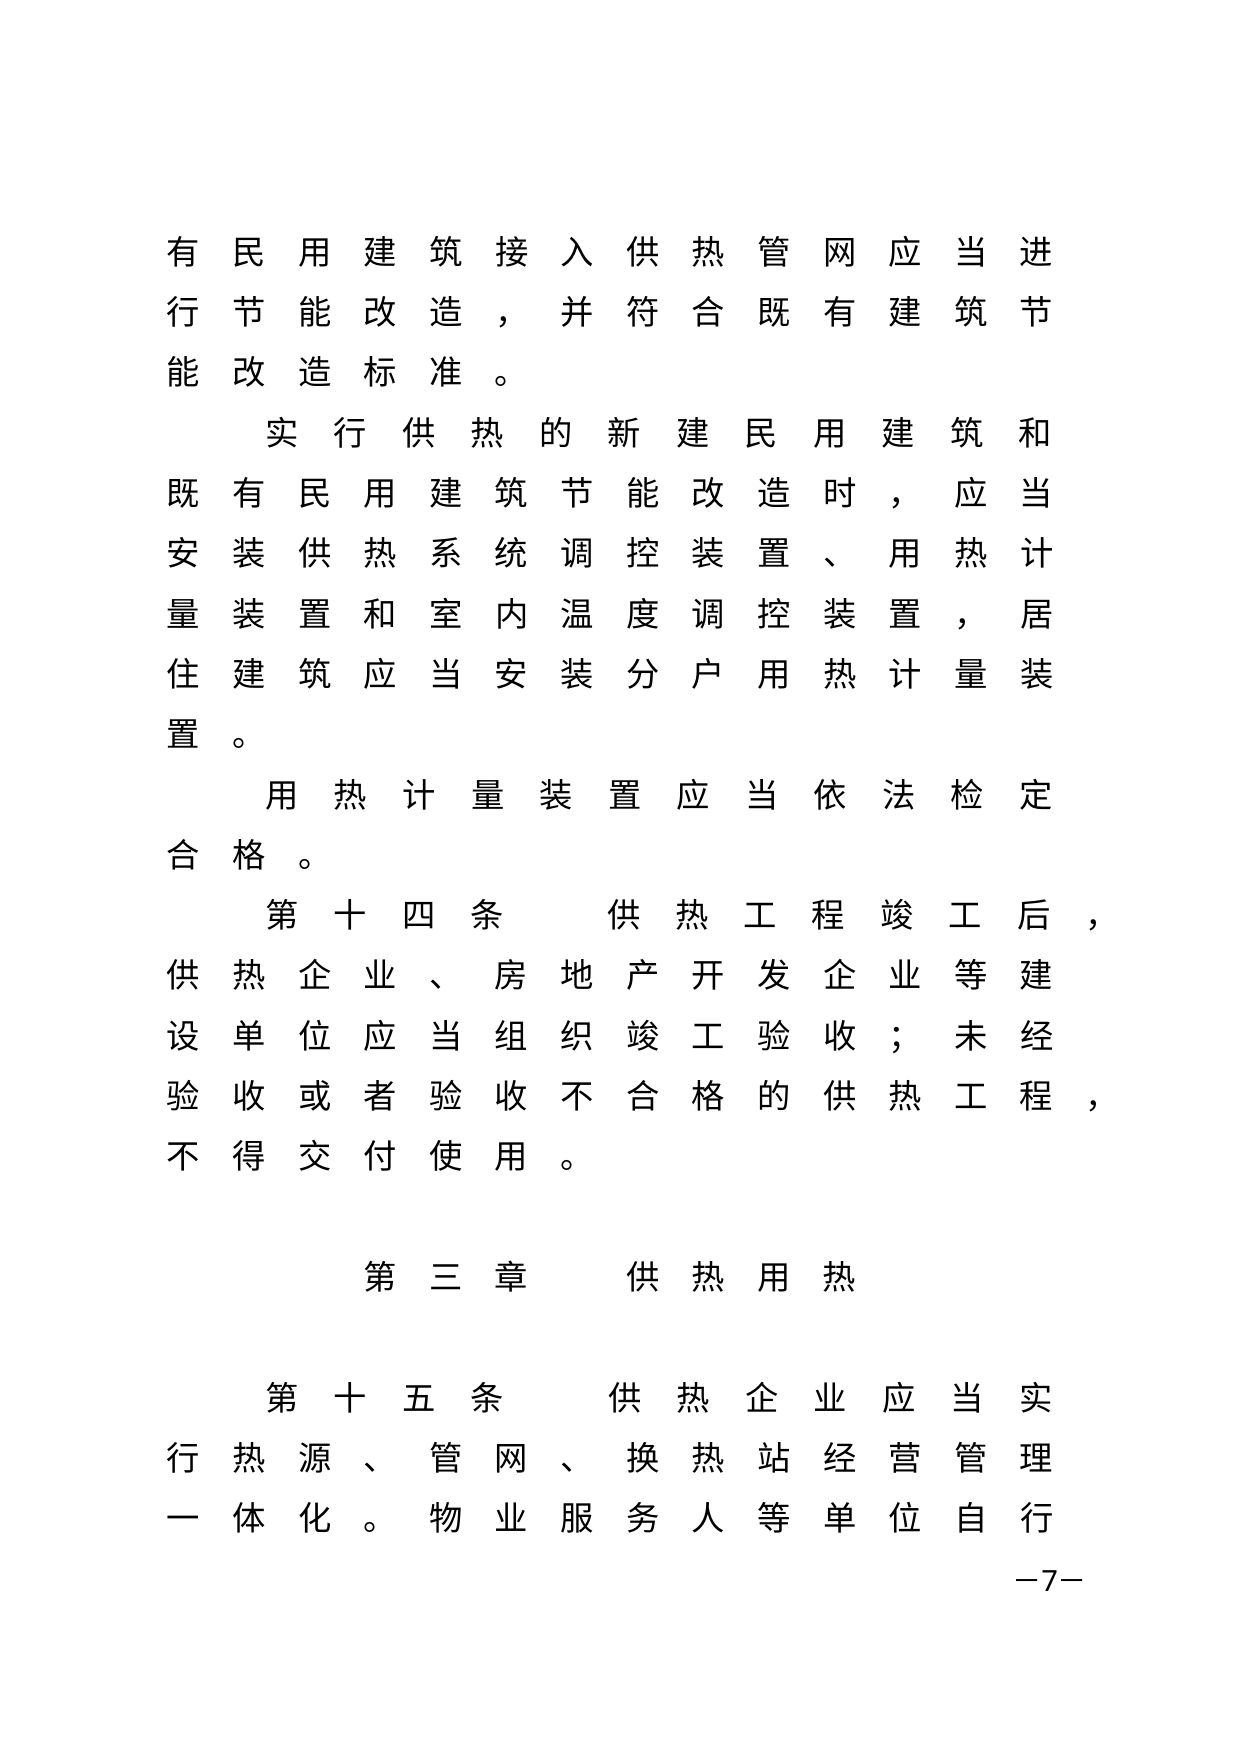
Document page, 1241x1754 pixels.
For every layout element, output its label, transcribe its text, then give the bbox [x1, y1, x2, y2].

text 第十四条 供热工程竣工后，供热企业、房地产开发企业等建设单位应当组织竣工验收；未经验收或者验收不合格的供热工程，不得交付使用。 [167, 883, 1085, 1184]
text 第十三条 新建民用建筑应当符合建筑节能强制性标准。既有民用建筑接入供热管网应当进行节能改造，并符合既有建筑节能改造标准。 [167, 219, 1085, 400]
text 第十五条 供热企业应当实行热源、管网、换热站经营管理一体化。物业服务人等单位自行管理的住宅小区换热站等供热经营设施应当按照规定限期取消，或者经业主大会同意后向供热企业移交，由供热企业负责统一运营管理。具体办法由设区的市人民政府制定。 [167, 1365, 1085, 1546]
text 用热计量装置应当依法检定合格。 [167, 762, 1085, 883]
text 实行供热的新建民用建筑和既有民用建筑节能改造时，应当安装供热系统调控装置、用热计量装置和室内温度调控装置，居住建筑应当安装分户用热计量装置。 [167, 400, 1085, 762]
text 第三章 供热用热 [167, 1245, 1085, 1305]
